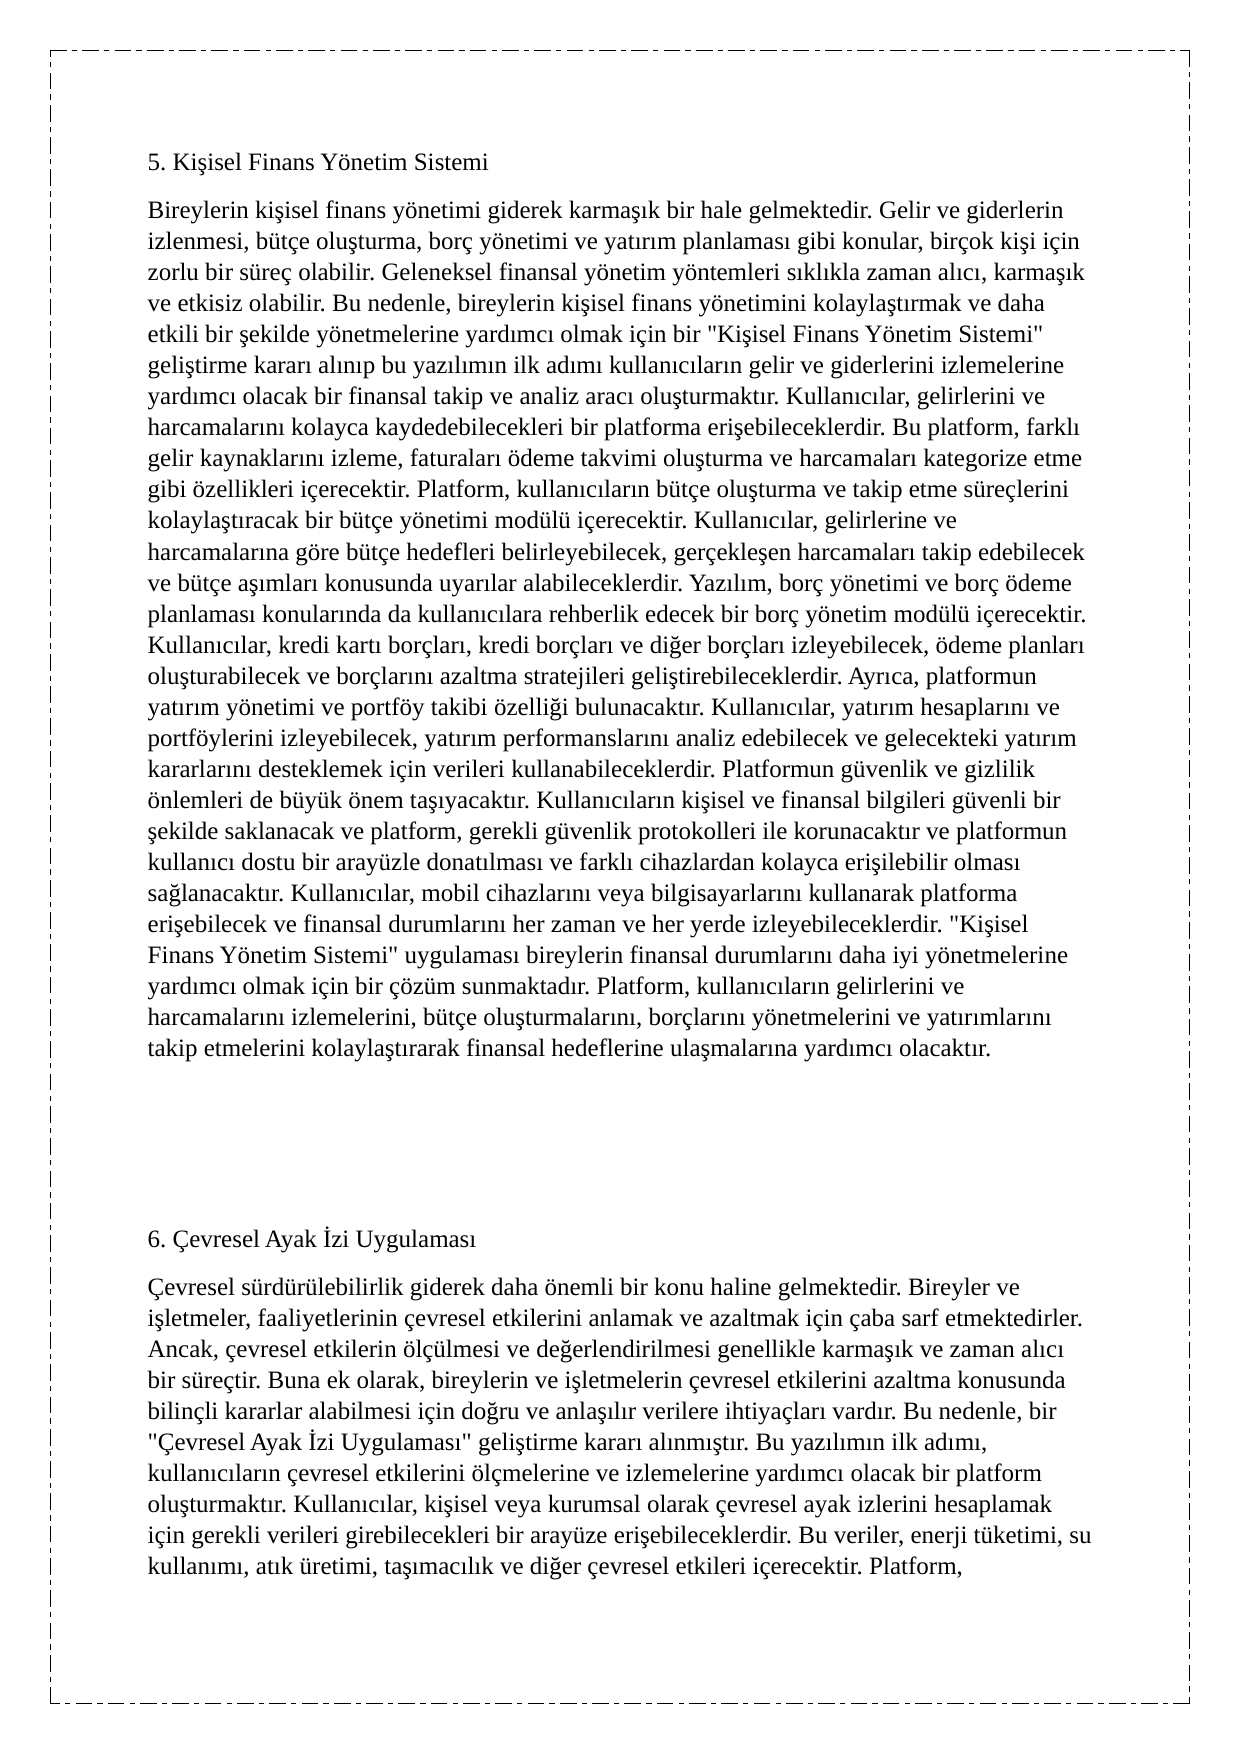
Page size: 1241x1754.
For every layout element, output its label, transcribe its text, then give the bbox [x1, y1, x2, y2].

text Bireylerin kişisel finans yönetimi giderek karmaşık bir hale gelmektedir. Gelir ve giderlerin izlenmesi, bütçe oluşturma, borç yönetimi ve yatırım planlaması gibi konular, birçok kişi için zorlu bir süreç olabilir. Geleneksel finansal yönetim yöntemleri sıklıkla zaman alıcı, karmaşık ve etkisiz olabilir. Bu nedenle, bireylerin kişisel finans yönetimini kolaylaştırmak ve daha etkili bir şekilde yönetmelerine yardımcı olmak için bir "Kişisel Finans Yönetim Sistemi" geliştirme kararı alınıp bu yazılımın ilk adımı kullanıcıların gelir ve giderlerini izlemelerine yardımcı olacak bir finansal takip ve analiz aracı oluşturmaktır. Kullanıcılar, gelirlerini ve harcamalarını kolayca kaydedebilecekleri bir platforma erişebileceklerdir. Bu platform, farklı gelir kaynaklarını izleme, faturaları ödeme takvimi oluşturma ve harcamaları kategorize etme gibi özellikleri içerecektir. Platform, kullanıcıların bütçe oluşturma ve takip etme süreçlerini kolaylaştıracak bir bütçe yönetimi modülü içerecektir. Kullanıcılar, gelirlerine ve harcamalarına göre bütçe hedefleri belirleyebilecek, gerçekleşen harcamaları takip edebilecek ve bütçe aşımları konusunda uyarılar alabileceklerdir. Yazılım, borç yönetimi ve borç ödeme planlaması konularında da kullanıcılara rehberlik edecek bir borç yönetim modülü içerecektir. Kullanıcılar, kredi kartı borçları, kredi borçları ve diğer borçları izleyebilecek, ödeme planları oluşturabilecek ve borçlarını azaltma stratejileri geliştirebileceklerdir. Ayrıca, platformun yatırım yönetimi ve portföy takibi özelliği bulunacaktır. Kullanıcılar, yatırım hesaplarını ve portföylerini izleyebilecek, yatırım performanslarını analiz edebilecek ve gelecekteki yatırım kararlarını desteklemek için verileri kullanabileceklerdir. Platformun güvenlik ve gizlilik önlemleri de büyük önem taşıyacaktır. Kullanıcıların kişisel ve finansal bilgileri güvenli bir şekilde saklanacak ve platform, gerekli güvenlik protokolleri ile korunacaktır ve platformun kullanıcı dostu bir arayüzle donatılması ve farklı cihazlardan kolayca erişilebilir olması sağlanacaktır. Kullanıcılar, mobil cihazlarını veya bilgisayarlarını kullanarak platforma erişebilecek ve finansal durumlarını her zaman ve her yerde izleyebileceklerdir. "Kişisel Finans Yönetim Sistemi" uygulaması bireylerin finansal durumlarını daha iyi yönetmelerine yardımcı olmak için bir çözüm sunmaktadır. Platform, kullanıcıların gelirlerini ve harcamalarını izlemelerini, bütçe oluşturmalarını, borçlarını yönetmelerini ve yatırımlarını takip etmelerini kolaylaştırarak finansal hedeflerine ulaşmalarına yardımcı olacaktır. [147, 195, 1093, 1062]
text 5. Kişisel Finans Yönetim Sistemi [147, 147, 1093, 176]
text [147, 1272, 1093, 1580]
text 6. Çevresel Ayak İzi Uygulaması [147, 1224, 1093, 1253]
